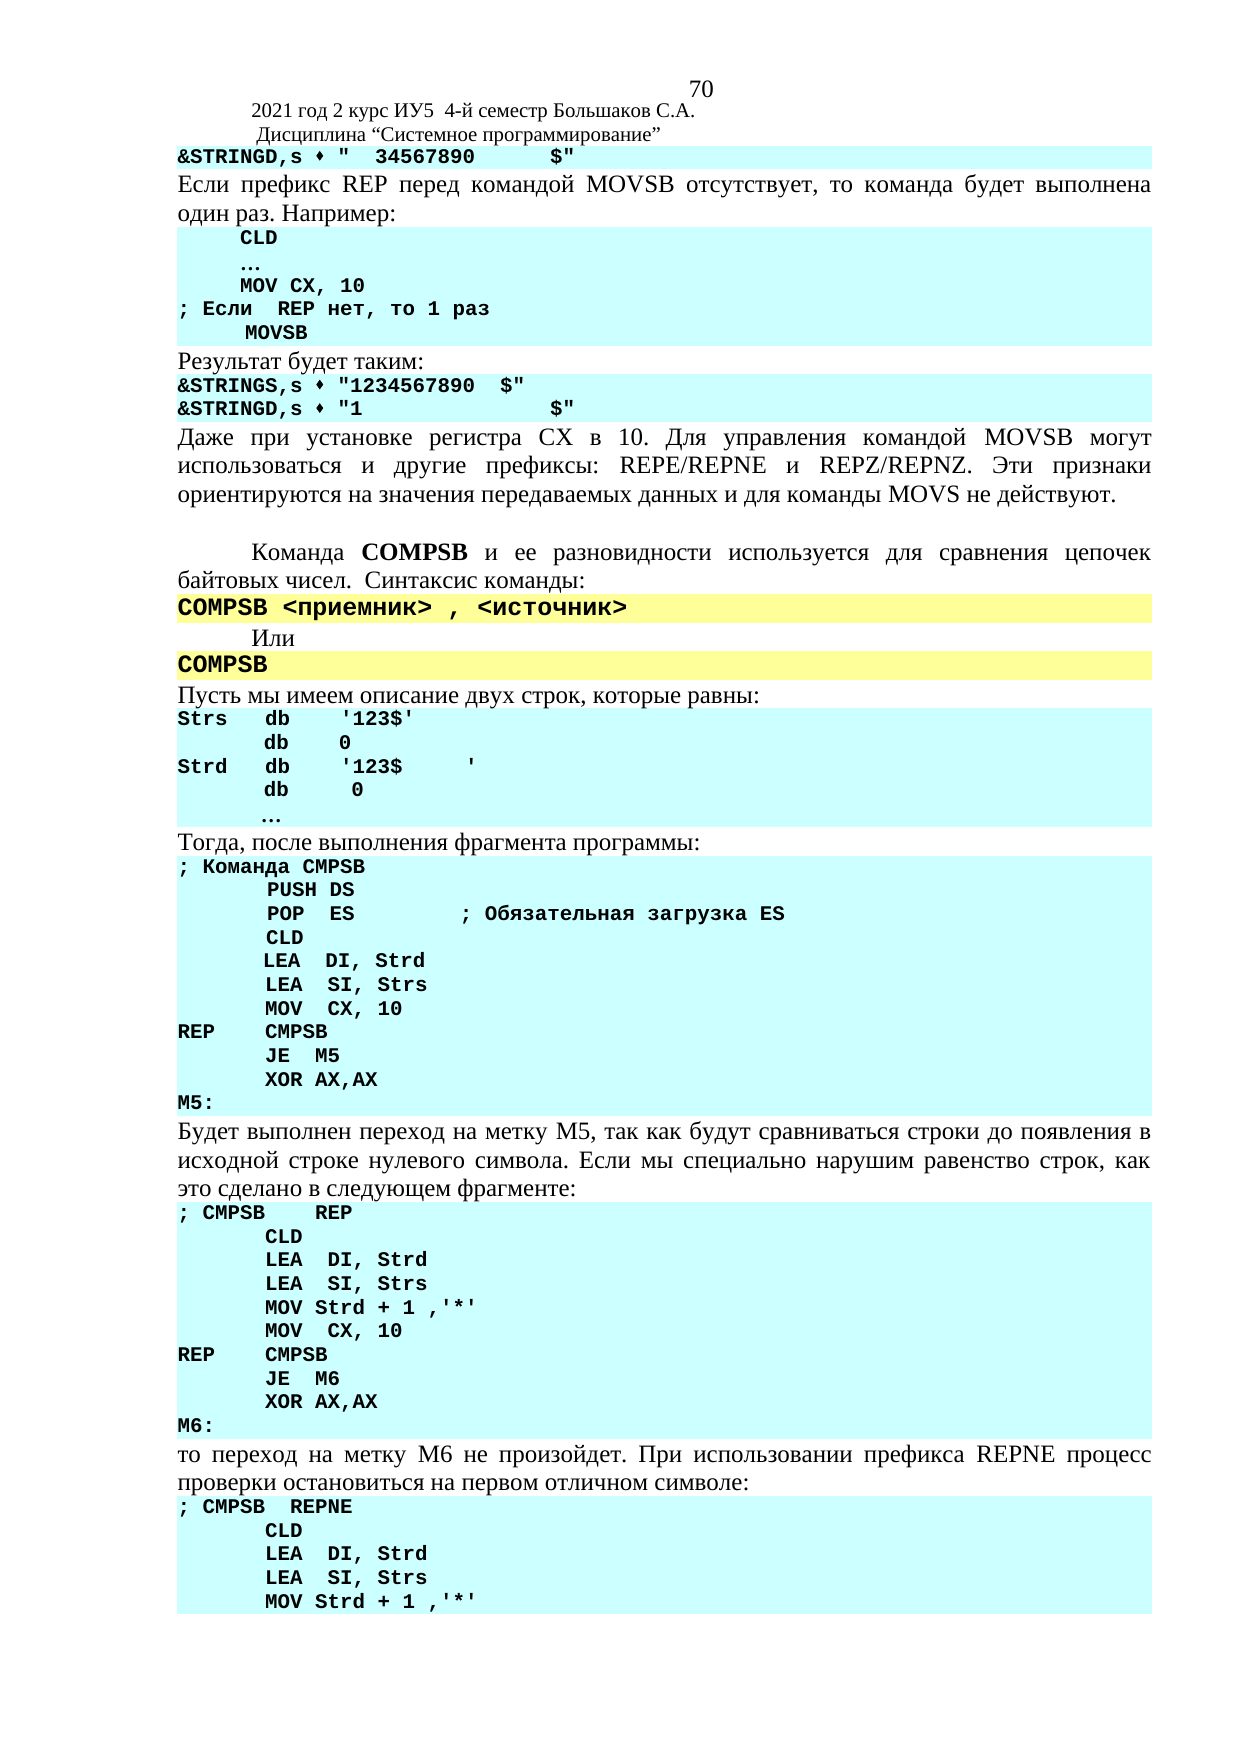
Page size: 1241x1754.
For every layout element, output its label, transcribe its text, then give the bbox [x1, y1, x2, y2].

text Strs db '123$' [177, 708, 1152, 732]
text LEA DI, Strd [177, 1249, 1152, 1273]
text Или [177, 623, 1152, 651]
text MOV Strd + 1 ,'*' [177, 1591, 1152, 1614]
text ; Если REP нет, то 1 раз [177, 298, 1152, 322]
text Даже при установке регистра СХ в 10. Для управления командой MOVSB могут использоваться и другие префиксы: REPE/REPNE и REPZ/REPNZ. Эти признаки ориентируются на значения передаваемых данных и для команды MOVS не действуют. [177, 422, 1152, 508]
text ; CMPSB REP [177, 1202, 1152, 1226]
text Пусть мы имеем описание двух строк, которые равны: [177, 680, 1152, 708]
text REP CMPSB [177, 1021, 1152, 1045]
text LEA SI, Strs [177, 1567, 1152, 1591]
text M5: [177, 1092, 1152, 1116]
text db 0 [177, 732, 1152, 756]
text LEA DI, Strd [177, 950, 1152, 974]
text COMPSB <приемник> , <источник> [177, 594, 1152, 623]
text ; Команда CMPSB [177, 856, 1152, 879]
text MOV Strd + 1 ,'*' [177, 1297, 1152, 1320]
text то переход на метку M6 не произойдет. При использовании префикса REPNE процесс проверки остановиться на первом отличном символе: [177, 1439, 1152, 1496]
text ; CMPSB REPNE [177, 1496, 1152, 1520]
text COMPSB [177, 651, 1152, 680]
text Команда COMPSB и ее разновидности используется для сравнения цепочек байтовых чисел. Синтаксис команды: [177, 537, 1152, 594]
text Результат будет таким: [177, 346, 1152, 374]
text &STRINGS,s "1234567890 $" [177, 374, 1152, 398]
text Если префикс REP перед командой MOVSB отсутствует, то команда будет выполнена один раз. Например: [177, 169, 1152, 227]
text CLD [177, 1520, 1152, 1543]
text Strd db '123$ ' [177, 756, 1152, 779]
text REP CMPSB [177, 1344, 1152, 1368]
text XOR AX,AX [177, 1391, 1152, 1415]
text MOV CX, 10 [177, 275, 1152, 298]
text PUSH DS [177, 879, 1152, 903]
text JE M6 [177, 1368, 1152, 1391]
text CLD [177, 927, 1152, 950]
text db 0 [177, 779, 1152, 803]
text LEA DI, Strd [177, 1543, 1152, 1567]
text JE M5 [177, 1045, 1152, 1069]
text … [177, 251, 1152, 275]
text Тогда, после выполнения фрагмента программы: [177, 827, 1152, 856]
text M6: [177, 1415, 1152, 1439]
text CLD [177, 1226, 1152, 1249]
text MOVSB [177, 322, 1152, 346]
text &STRINGD,s " 34567890 $" [177, 146, 1152, 169]
text LEA SI, Strs [177, 974, 1152, 998]
text MOV CX, 10 [177, 998, 1152, 1021]
text POP ES ; Обязательная загрузка ES [177, 903, 1152, 927]
text Будет выполнен переход на метку M5, так как будут сравниваться строки до появления в исходной строке нулевого символа. Если мы специально нарушим равенство строк, как это сделано в следующем фрагменте: [177, 1116, 1152, 1202]
text … [177, 803, 1152, 827]
text &STRINGD,s "1 $" [177, 398, 1152, 422]
text LEA SI, Strs [177, 1273, 1152, 1297]
text CLD [177, 227, 1152, 251]
text XOR AX,AX [177, 1069, 1152, 1092]
text MOV CX, 10 [177, 1320, 1152, 1344]
